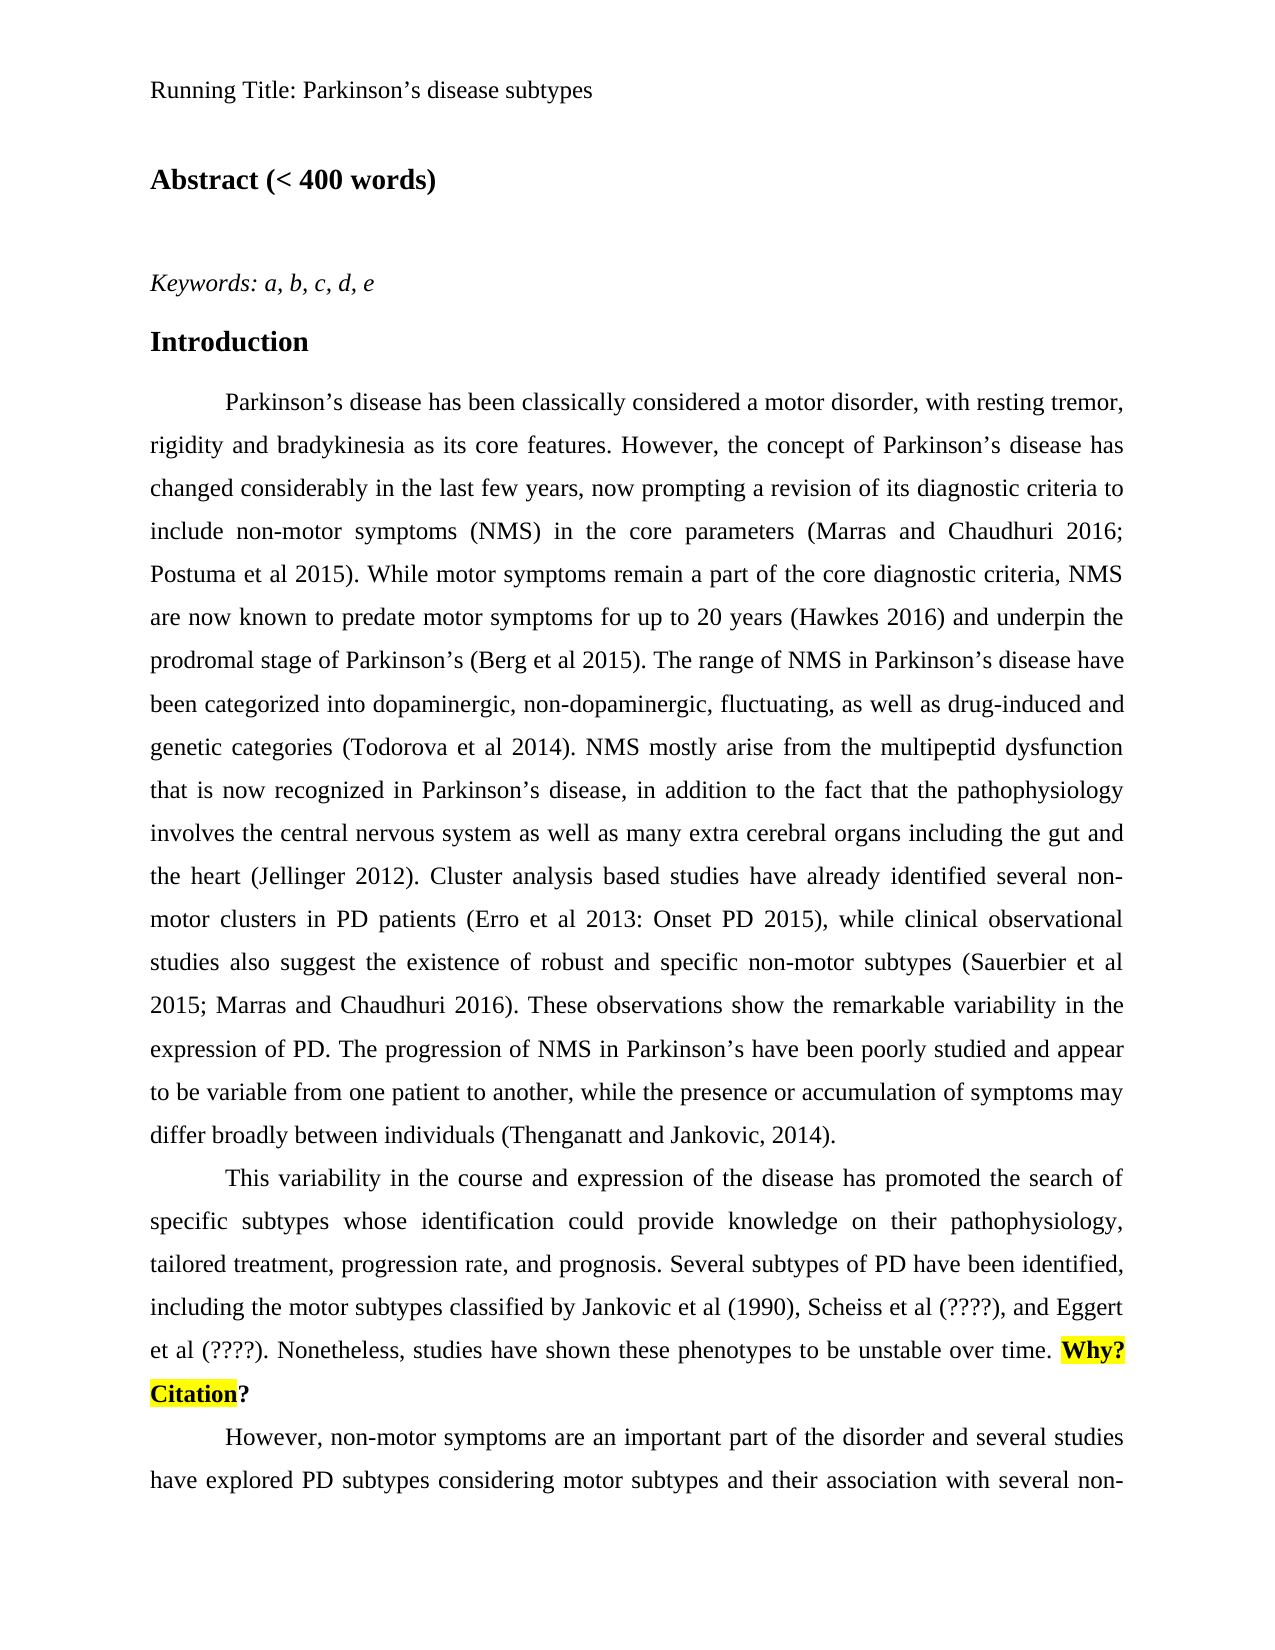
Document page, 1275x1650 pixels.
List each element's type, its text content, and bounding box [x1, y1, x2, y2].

text This variability in the course and expression of the disease has promoted the search of specific subtypes whose identification could provide knowledge on their pathophysiology, tailored treatment, progression rate, and prognosis. Several subtypes of PD have been identified, including the motor subtypes classified by Jankovic et al (1990), Scheiss et al (????), and Eggert et al (????). Nonetheless, studies have shown these phenotypes to be unstable over time. Why? Citation? [150, 1163, 1125, 1407]
text Parkinson’s disease has been classically considered a motor disorder, with resting tremor, rigidity and bradykinesia as its core features. However, the concept of Parkinson’s disease has changed considerably in the last few years, now prompting a revision of its diagnostic criteria to include non-motor symptoms (NMS) in the core parameters (Marras and Chaudhuri 2016; Postuma et al 2015). While motor symptoms remain a part of the core diagnostic criteria, NMS are now known to predate motor symptoms for up to 20 years (Hawkes 2016) and underpin the prodromal stage of Parkinson’s (Berg et al 2015). The range of NMS in Parkinson’s disease have been categorized into dopaminergic, non-dopaminergic, fluctuating, as well as drug-induced and genetic categories (Todorova et al 2014). NMS mostly arise from the multipeptid dysfunction that is now recognized in Parkinson’s disease, in addition to the fact that the pathophysiology involves the central nervous system as well as many extra cerebral organs including the gut and the heart (Jellinger 2012). Cluster analysis based studies have already identified several non-motor clusters in PD patients (Erro et al 2013: Onset PD 2015), while clinical observational studies also suggest the existence of robust and specific non-motor subtypes (Sauerbier et al 2015; Marras and Chaudhuri 2016). These observations show the remarkable variability in the expression of PD. The progression of NMS in Parkinson’s have been poorly studied and appear to be variable from one patient to another, while the presence or accumulation of symptoms may differ broadly between individuals (Thenganatt and Jankovic, 2014). [150, 387, 1125, 1149]
subtitle Abstract (< 400 words) [150, 162, 1125, 196]
text Keywords: a, b, c, d, e [150, 268, 1125, 297]
subtitle Introduction [150, 324, 1125, 358]
